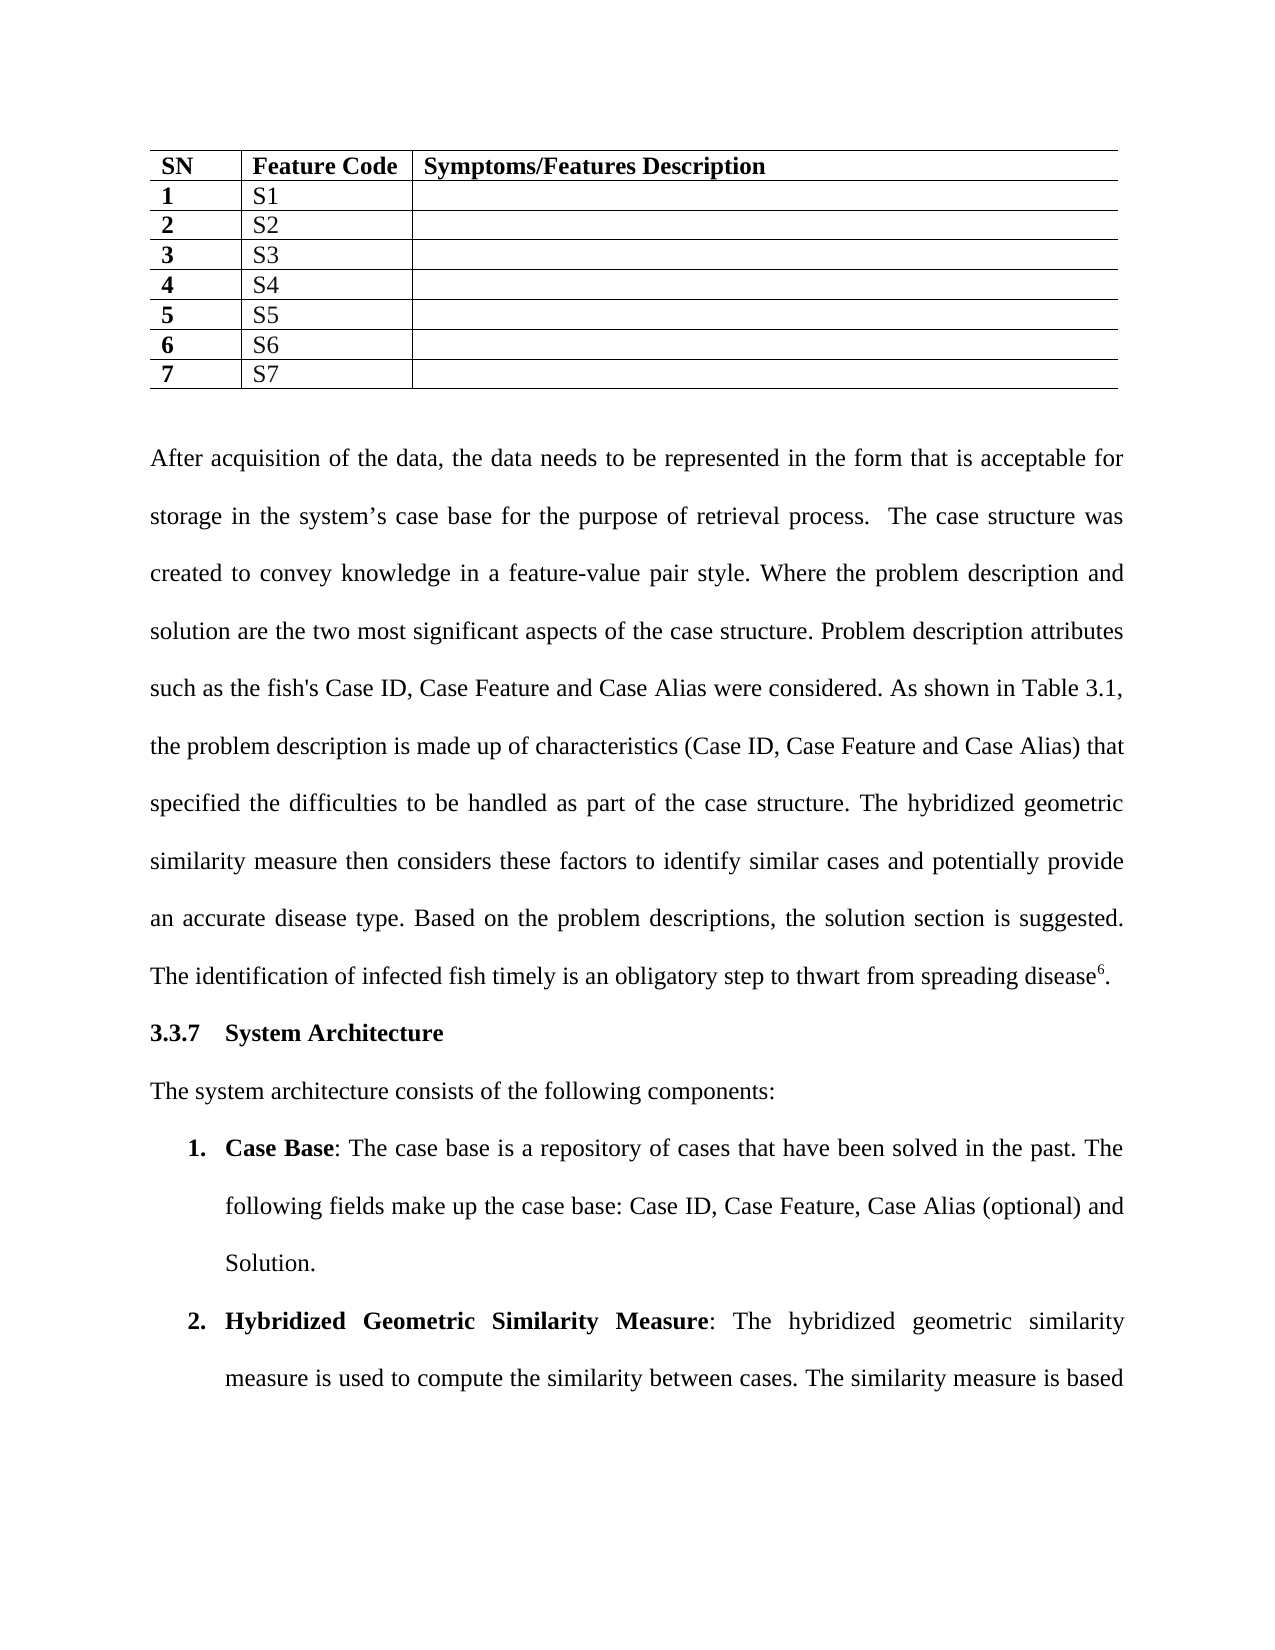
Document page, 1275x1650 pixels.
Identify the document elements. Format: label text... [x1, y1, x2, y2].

table_cell [413, 181, 1117, 209]
subtitle System Architecture [150, 1018, 1125, 1047]
table_cell [413, 211, 1117, 239]
text The system architecture consists of the following components: [150, 1076, 1125, 1104]
table_cell [413, 300, 1117, 329]
table_cell S1 [242, 181, 412, 209]
table_cell S2 [242, 211, 412, 239]
table_cell S7 [242, 360, 412, 388]
table_cell 7 [150, 360, 241, 388]
table_cell S4 [242, 270, 412, 299]
table_header SN [150, 151, 241, 180]
table_header Symptoms/Features Description [413, 151, 1117, 180]
table_cell S6 [242, 330, 412, 358]
table_cell S3 [242, 240, 412, 269]
table_cell 1 [150, 181, 241, 209]
table_cell 2 [150, 211, 241, 239]
table_cell [413, 240, 1117, 269]
table_cell [413, 330, 1117, 358]
table_cell 6 [150, 330, 241, 358]
table_header Feature Code [242, 151, 412, 180]
table_cell [413, 360, 1117, 388]
table_cell S5 [242, 300, 412, 329]
table_cell 4 [150, 270, 241, 299]
text After acquisition of the data, the data needs to be represented in the form that is acceptable for storage in the system’s case base for the purpose of retrieval process. The case structure was created to convey knowledge in a feature-value pair style. Where the problem description and solution are the two most significant aspects of the case structure. Problem description attributes such as the fish's Case ID, Case Feature and Case Alias were considered. As shown in Table 3.1, the problem description is made up of characteristics (Case ID, Case Feature and Case Alias) that specified the difficulties to be handled as part of the case structure. The hybridized geometric similarity measure then considers these factors to identify similar cases and potentially provide an accurate disease type. Based on the problem descriptions, the solution section is suggested. The identification of infected fish timely is an obligatory step to thwart from spreading disease6. [150, 443, 1125, 989]
table_cell 5 [150, 300, 241, 329]
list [187, 1306, 1125, 1392]
table_cell 3 [150, 240, 241, 269]
list Case Base: The case base is a repository of cases that have been solved in the past. The following fields make up the case base: Case ID, Case Feature, Case Alias (optional) and Solution. [187, 1133, 1125, 1277]
table_cell [413, 270, 1117, 299]
